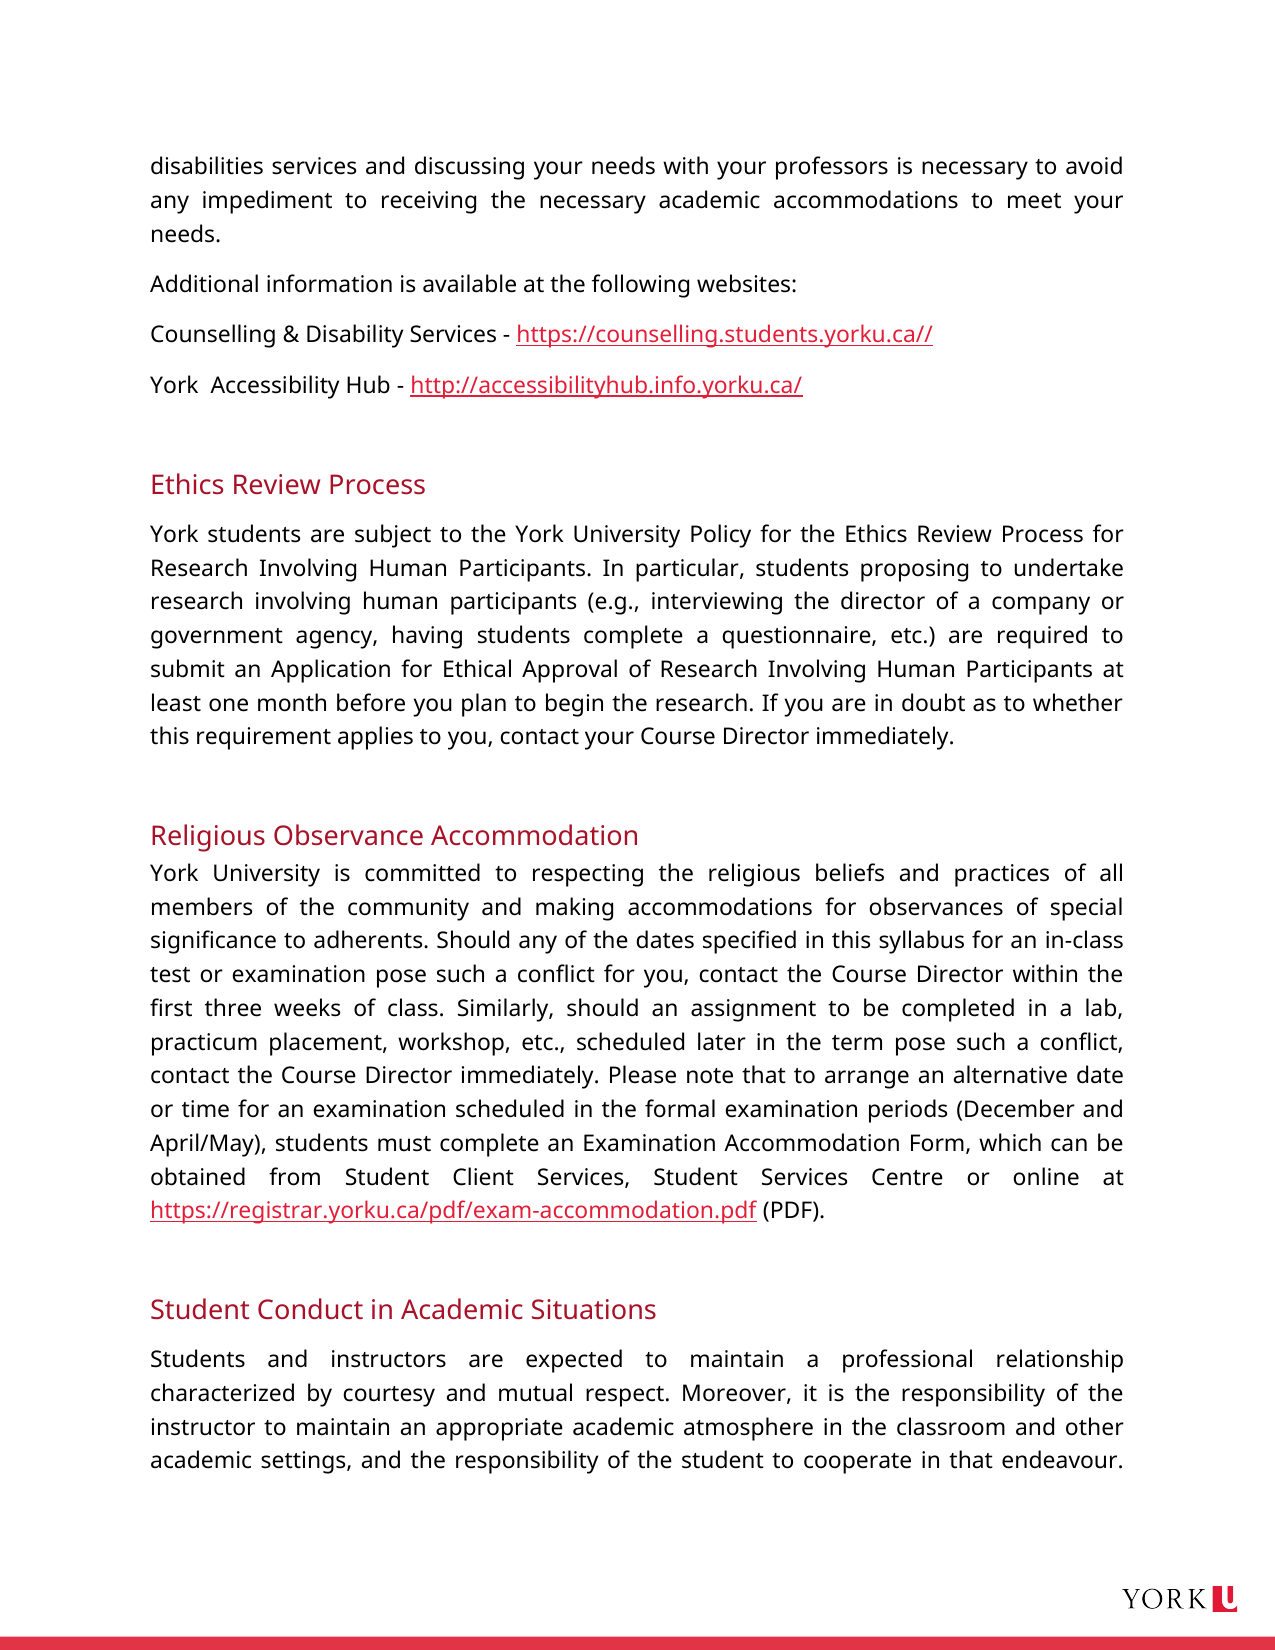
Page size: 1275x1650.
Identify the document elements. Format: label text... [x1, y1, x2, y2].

subtitle Religious Observance Accommodation [150, 817, 1125, 854]
picture [1122, 1586, 1238, 1612]
text Counselling & Disability Services - https://counselling.students.yorku.ca// [150, 318, 1125, 349]
text York University is committed to respecting the religious beliefs and practices of all members of the community and making accommodations for observances of special significance to adherents. Should any of the dates specified in this syllabus for an in-class test or examination pose such a conflict for you, contact the Course Director within the first three weeks of class. Similarly, should an assignment to be completed in a lab, practicum placement, workshop, etc., scheduled later in the term pose such a conflict, contact the Course Director immediately. Please note that to arrange an alternative date or time for an examination scheduled in the formal examination periods (December and April/May), students must complete an Examination Accommodation Form, which can be obtained from Student Client Services, Student Services Centre or online at https://registrar.yorku.ca/pdf/exam-accommodation.pdf (PDF). [150, 857, 1125, 1225]
text York students are subject to the York University Policy for the Ethics Review Process for Research Involving Human Participants. In particular, students proposing to undertake research involving human participants (e.g., interviewing the director of a company or government agency, having students complete a questionnaire, etc.) are required to submit an Application for Ethical Approval of Research Involving Human Participants at least one month before you plan to begin the research. If you are in doubt as to whether this requirement applies to you, contact your Course Director immediately. [150, 518, 1125, 751]
text York Accessibility Hub - http://accessibilityhub.info.yorku.ca/ [150, 369, 1125, 400]
subtitle Ethics Review Process [150, 465, 1125, 502]
text Additional information is available at the following websites: [150, 268, 1125, 299]
subtitle Student Conduct in Academic Situations [150, 1291, 1125, 1328]
